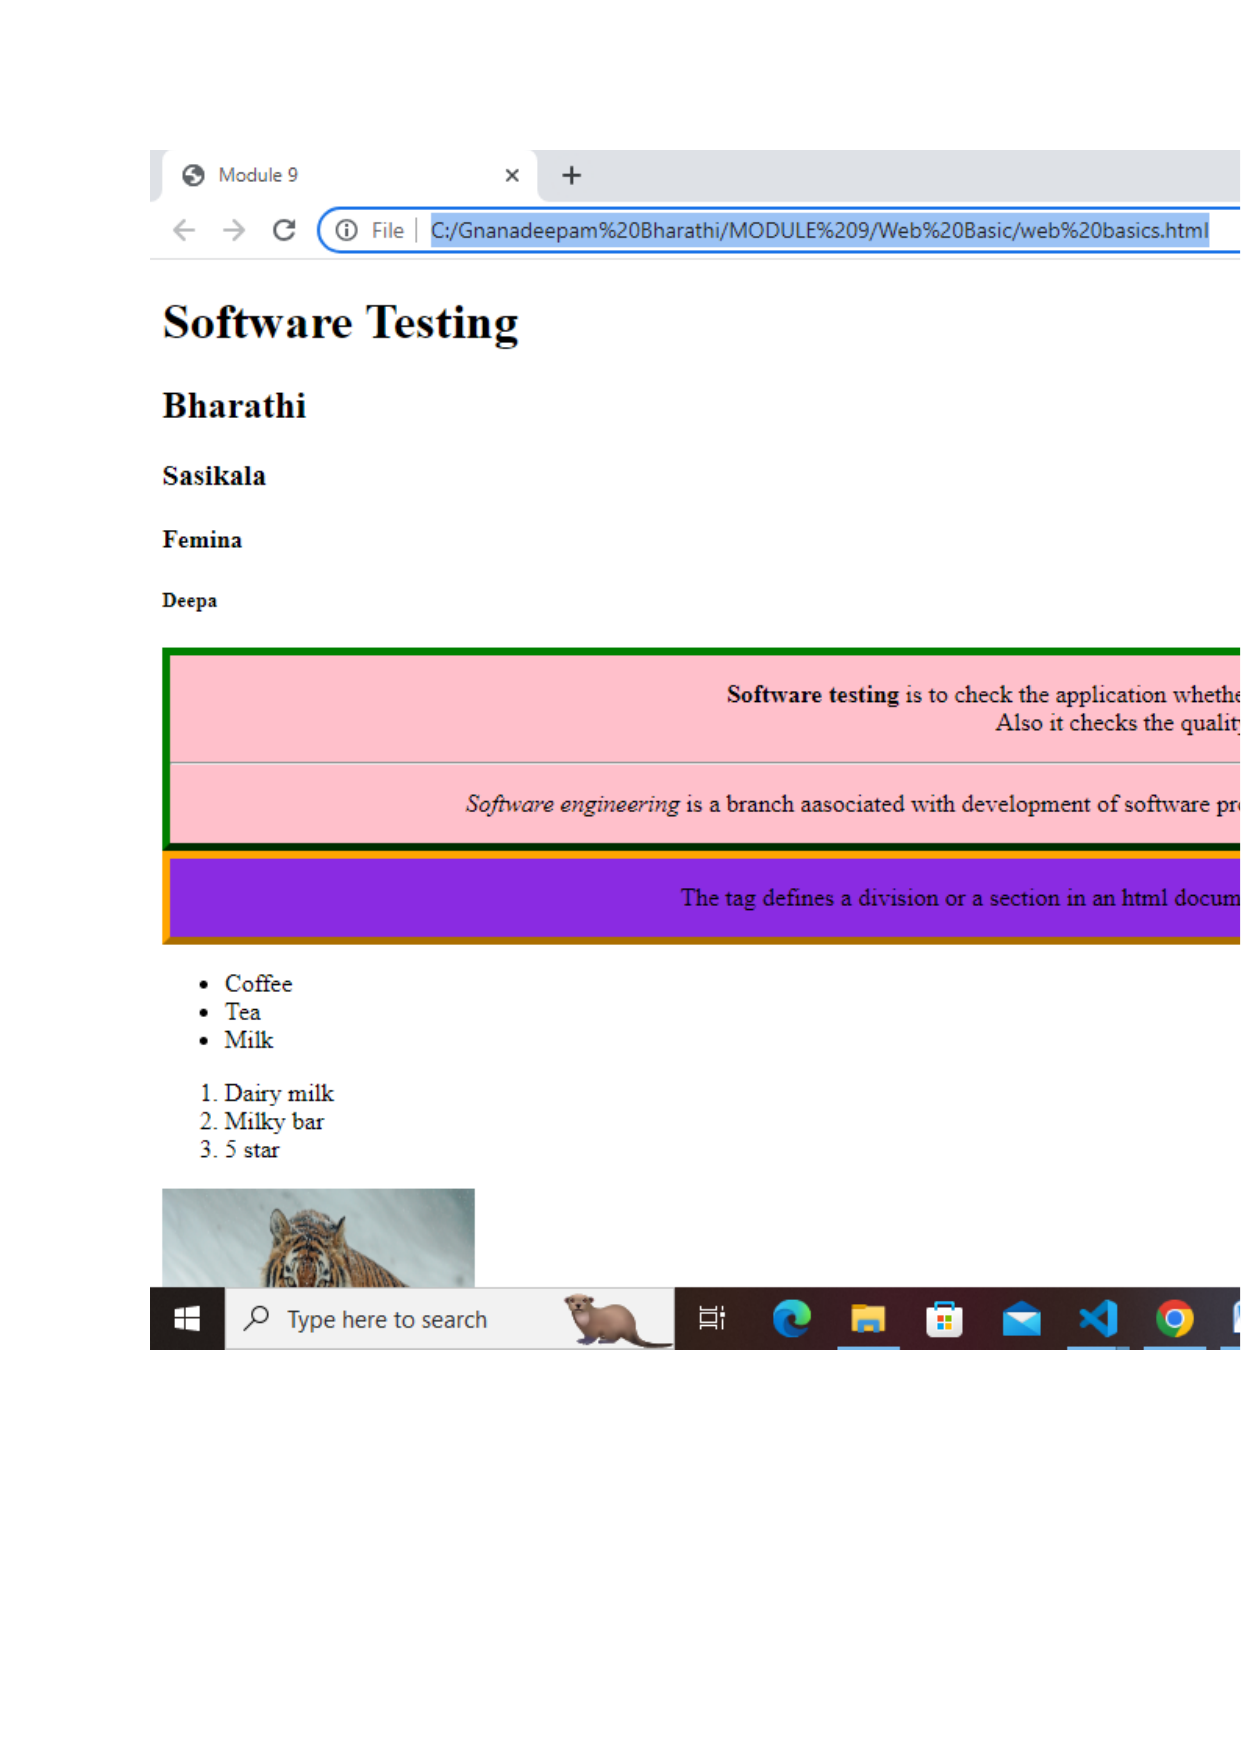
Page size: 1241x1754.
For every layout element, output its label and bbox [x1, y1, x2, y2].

picture [150, 150, 1241, 1350]
